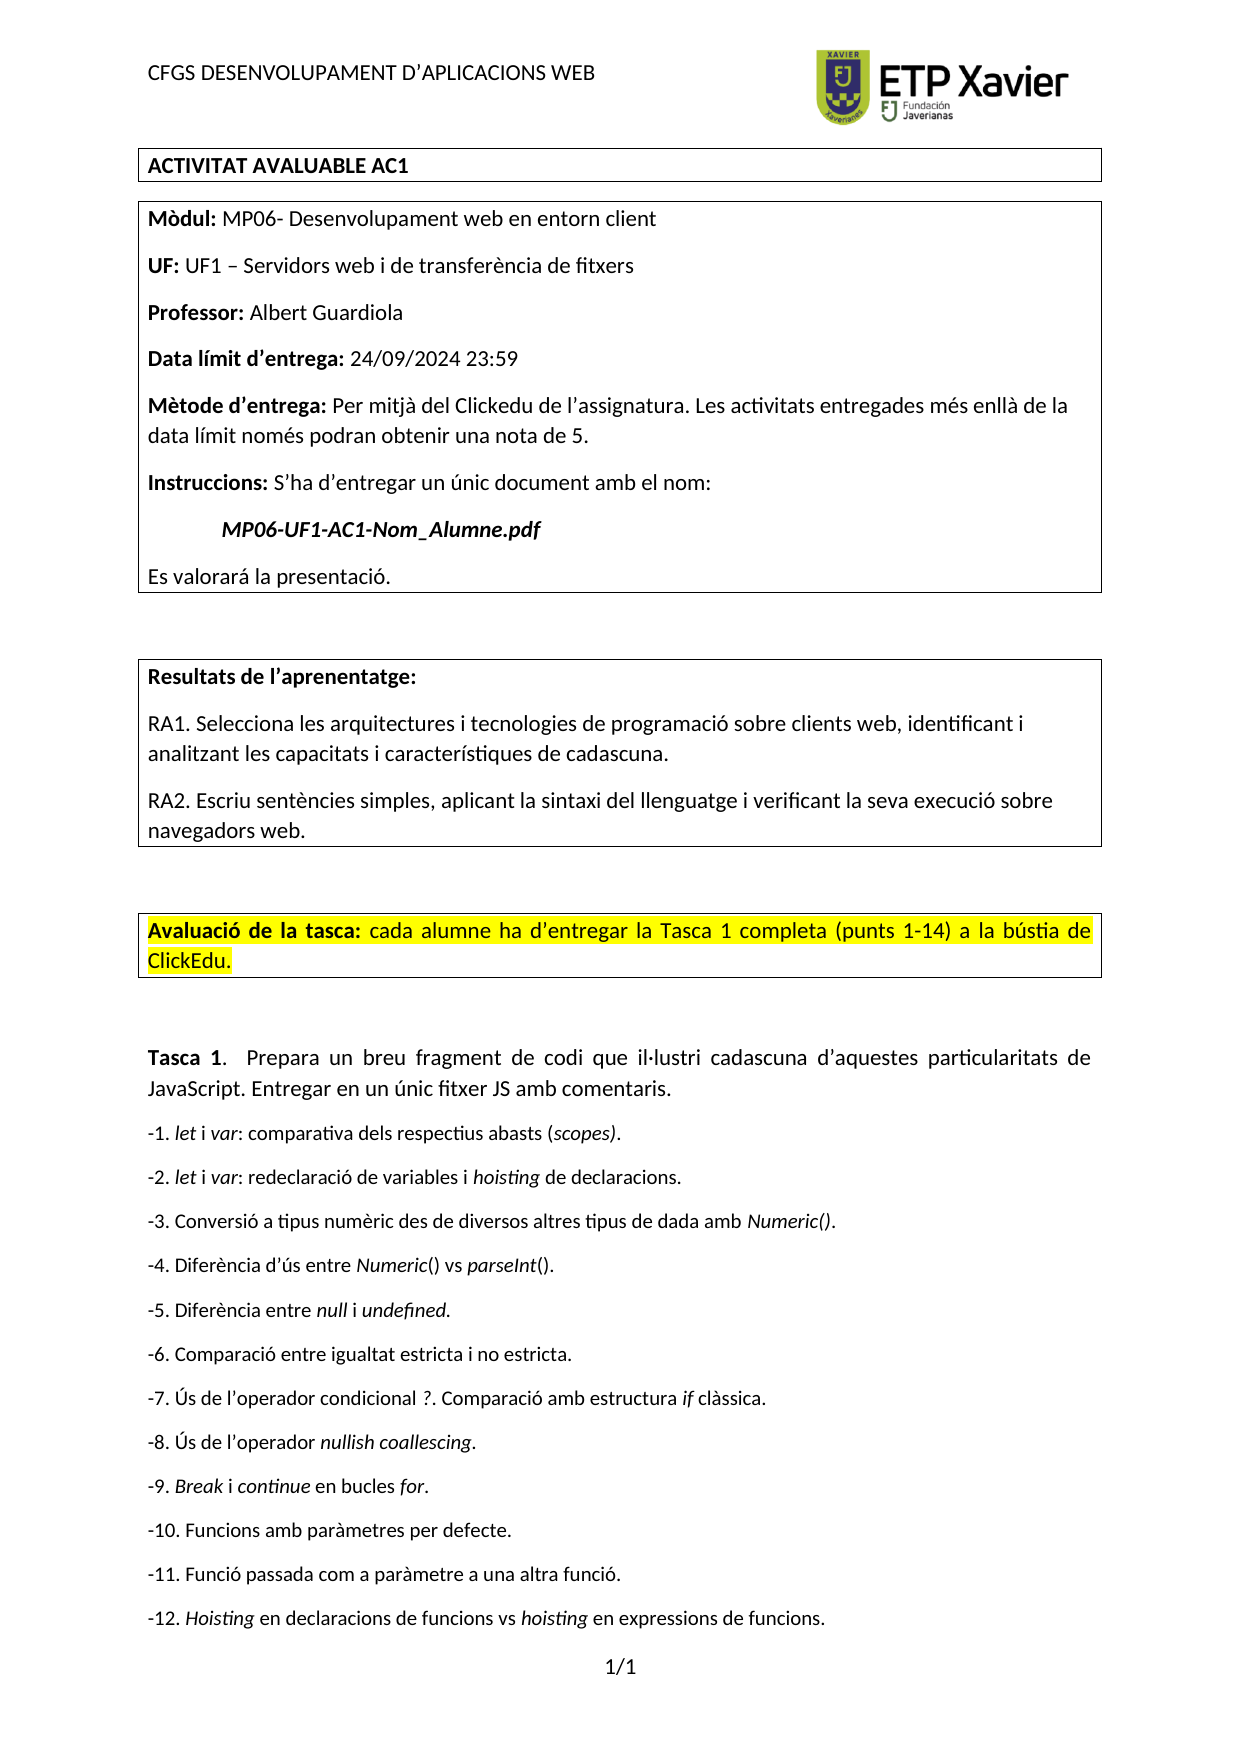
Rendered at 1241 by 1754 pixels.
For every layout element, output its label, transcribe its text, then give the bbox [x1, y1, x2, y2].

text Resultats de l’aprenentatge: [139, 660, 1101, 690]
text ACTIVITAT AVALUABLE AC1 [139, 149, 1101, 181]
text -7. Ús de l’operador condicional ?. Comparació amb estructura if clàssica. [148, 1385, 1093, 1410]
text Instruccions: S’ha d’entregar un únic document amb el nom: [139, 465, 1101, 496]
picture [784, 12, 1099, 139]
text -5. Diferència entre null i undefined. [148, 1297, 1093, 1322]
text -10. Funcions amb paràmetres per defecte. [148, 1517, 1093, 1542]
text Mòdul: MP06- Desenvolupament web en entorn client [139, 202, 1101, 232]
text -1. let i var: comparativa dels respectius abasts (scopes). [148, 1121, 1093, 1146]
text -6. Comparació entre igualtat estricta i no estricta. [148, 1341, 1093, 1366]
text MP06-UF1-AC1-Nom_Alumne.pdf [139, 512, 1101, 543]
text -4. Diferència d’ús entre Numeric() vs parseInt(). [148, 1253, 1093, 1278]
text -12. Hoisting en declaracions de funcions vs hoisting en expressions de funcions. [148, 1605, 1093, 1631]
text RA2. Escriu sentències simples, aplicant la sintaxi del llenguatge i verificant la seva execució sobre navegadors web. [139, 783, 1101, 846]
text Mètode d’entrega: Per mitjà del Clickedu de l’assignatura. Les activitats entregades més enllà de la data límit només podran obtenir una nota de 5. [139, 388, 1101, 449]
text -9. Break i continue en bucles for. [148, 1473, 1093, 1498]
text -11. Funció passada com a paràmetre a una altra funció. [148, 1561, 1093, 1587]
text Data límit d’entrega: 24/09/2024 23:59 [139, 341, 1101, 372]
text -3. Conversió a tipus numèric des de diversos altres tipus de dada amb Numeric(). [148, 1209, 1093, 1234]
text Tasca 1. Prepara un breu fragment de codi que il·lustri cadascuna d’aquestes particularitats de JavaScript. Entregar en un únic fitxer JS amb comentaris. [148, 1043, 1093, 1102]
text RA1. Selecciona les arquitectures i tecnologies de programació sobre clients web, identificant i analitzant les capacitats i característiques de cadascuna. [139, 706, 1101, 767]
text Avaluació de la tasca: cada alumne ha d’entregar la Tasca 1 completa (punts 1-14) a la bústia de ClickEdu. [139, 914, 1101, 977]
text UF: UF1 – Servidors web i de transferència de fitxers [139, 248, 1101, 279]
text -8. Ús de l’operador nullish coallescing. [148, 1429, 1093, 1454]
text Professor: Albert Guardiola [139, 294, 1101, 326]
text Es valorará la presentació. [139, 559, 1101, 592]
text -2. let i var: redeclaració de variables i hoisting de declaracions. [148, 1164, 1093, 1190]
